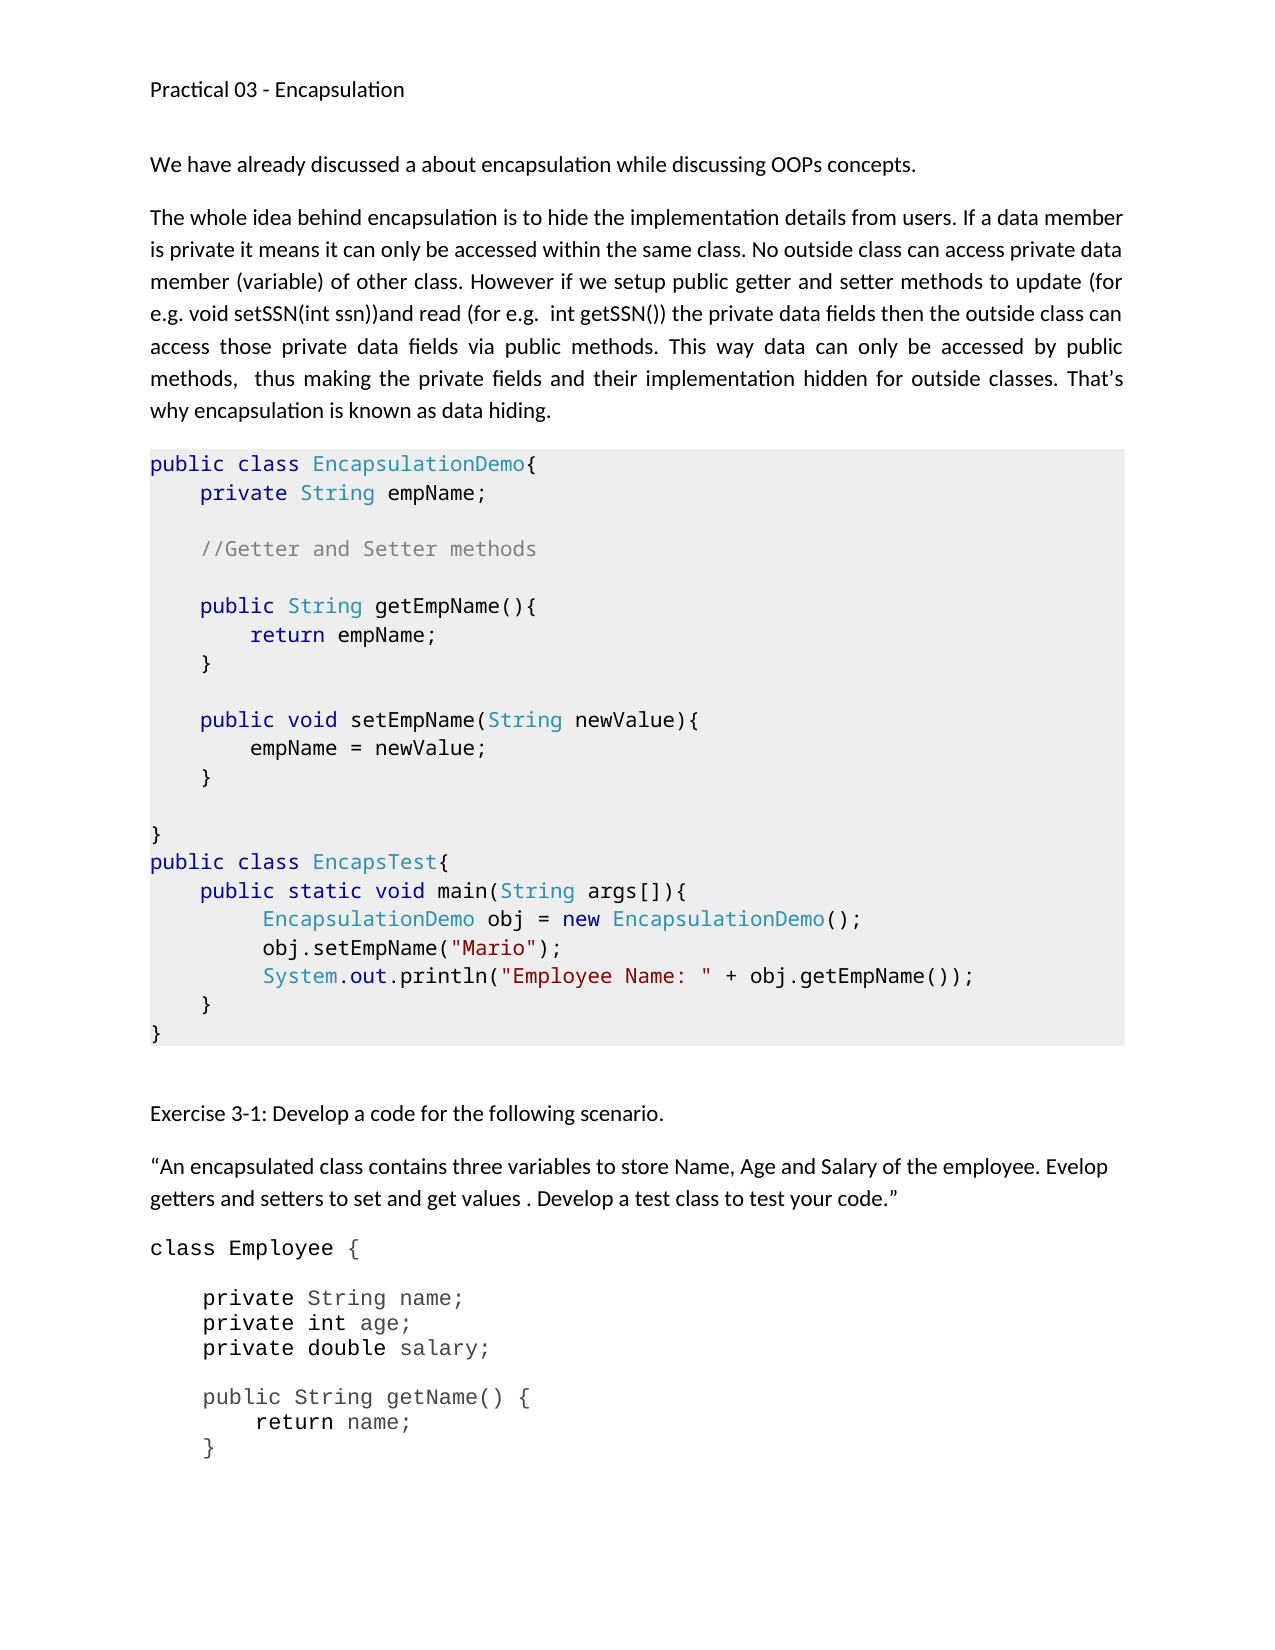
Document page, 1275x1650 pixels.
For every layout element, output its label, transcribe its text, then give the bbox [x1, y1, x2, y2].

text class Employee { [150, 1238, 1125, 1262]
text public void setEmpName(String newValue){ [150, 705, 1125, 733]
text public String getEmpName(){ [150, 591, 1125, 620]
text private int age; [150, 1312, 1125, 1337]
text public class EncapsulationDemo{ [150, 449, 1125, 478]
text private String empName; [150, 478, 1125, 506]
text obj.setEmpName("Mario"); [150, 933, 1125, 961]
text } [150, 989, 1125, 1018]
text //Getter and Setter methods [150, 534, 1125, 563]
text } [150, 1436, 1125, 1461]
text We have already discussed a about encapsulation while discussing OOPs concepts. [150, 150, 1125, 178]
text } [150, 819, 1125, 847]
text private double salary; [150, 1337, 1125, 1362]
text } [150, 762, 1125, 790]
text public String getName() { [150, 1386, 1125, 1411]
text return empName; [150, 620, 1125, 648]
text return name; [150, 1411, 1125, 1436]
text Exercise 3-1: Develop a code for the following scenario. [150, 1099, 1125, 1127]
text public class EncapsTest{ [150, 847, 1125, 876]
text } [150, 648, 1125, 677]
text } [150, 1018, 1125, 1046]
text private String name; [150, 1287, 1125, 1312]
text EncapsulationDemo obj = new EncapsulationDemo(); [150, 904, 1125, 933]
text “An encapsulated class contains three variables to store Name, Age and Salary of the employee. Evelop getters and setters to set and get values . Develop a test class to test your code.” [150, 1152, 1125, 1213]
text public static void main(String args[]){ [150, 876, 1125, 904]
text The whole idea behind encapsulation is to hide the implementation details from users. If a data member is private it means it can only be accessed within the same class. No outside class can access private data member (variable) of other class. However if we setup public getter and setter methods to update (for e.g. void setSSN(int ssn))and read (for e.g. int getSSN()) the private data fields then the outside class can access those private data fields via public methods. This way data can only be accessed by public methods, thus making the private fields and their implementation hidden for outside classes. That’s why encapsulation is known as data hiding. [150, 203, 1125, 424]
text empName = newValue; [150, 733, 1125, 762]
text System.out.println("Employee Name: " + obj.getEmpName()); [150, 961, 1125, 989]
